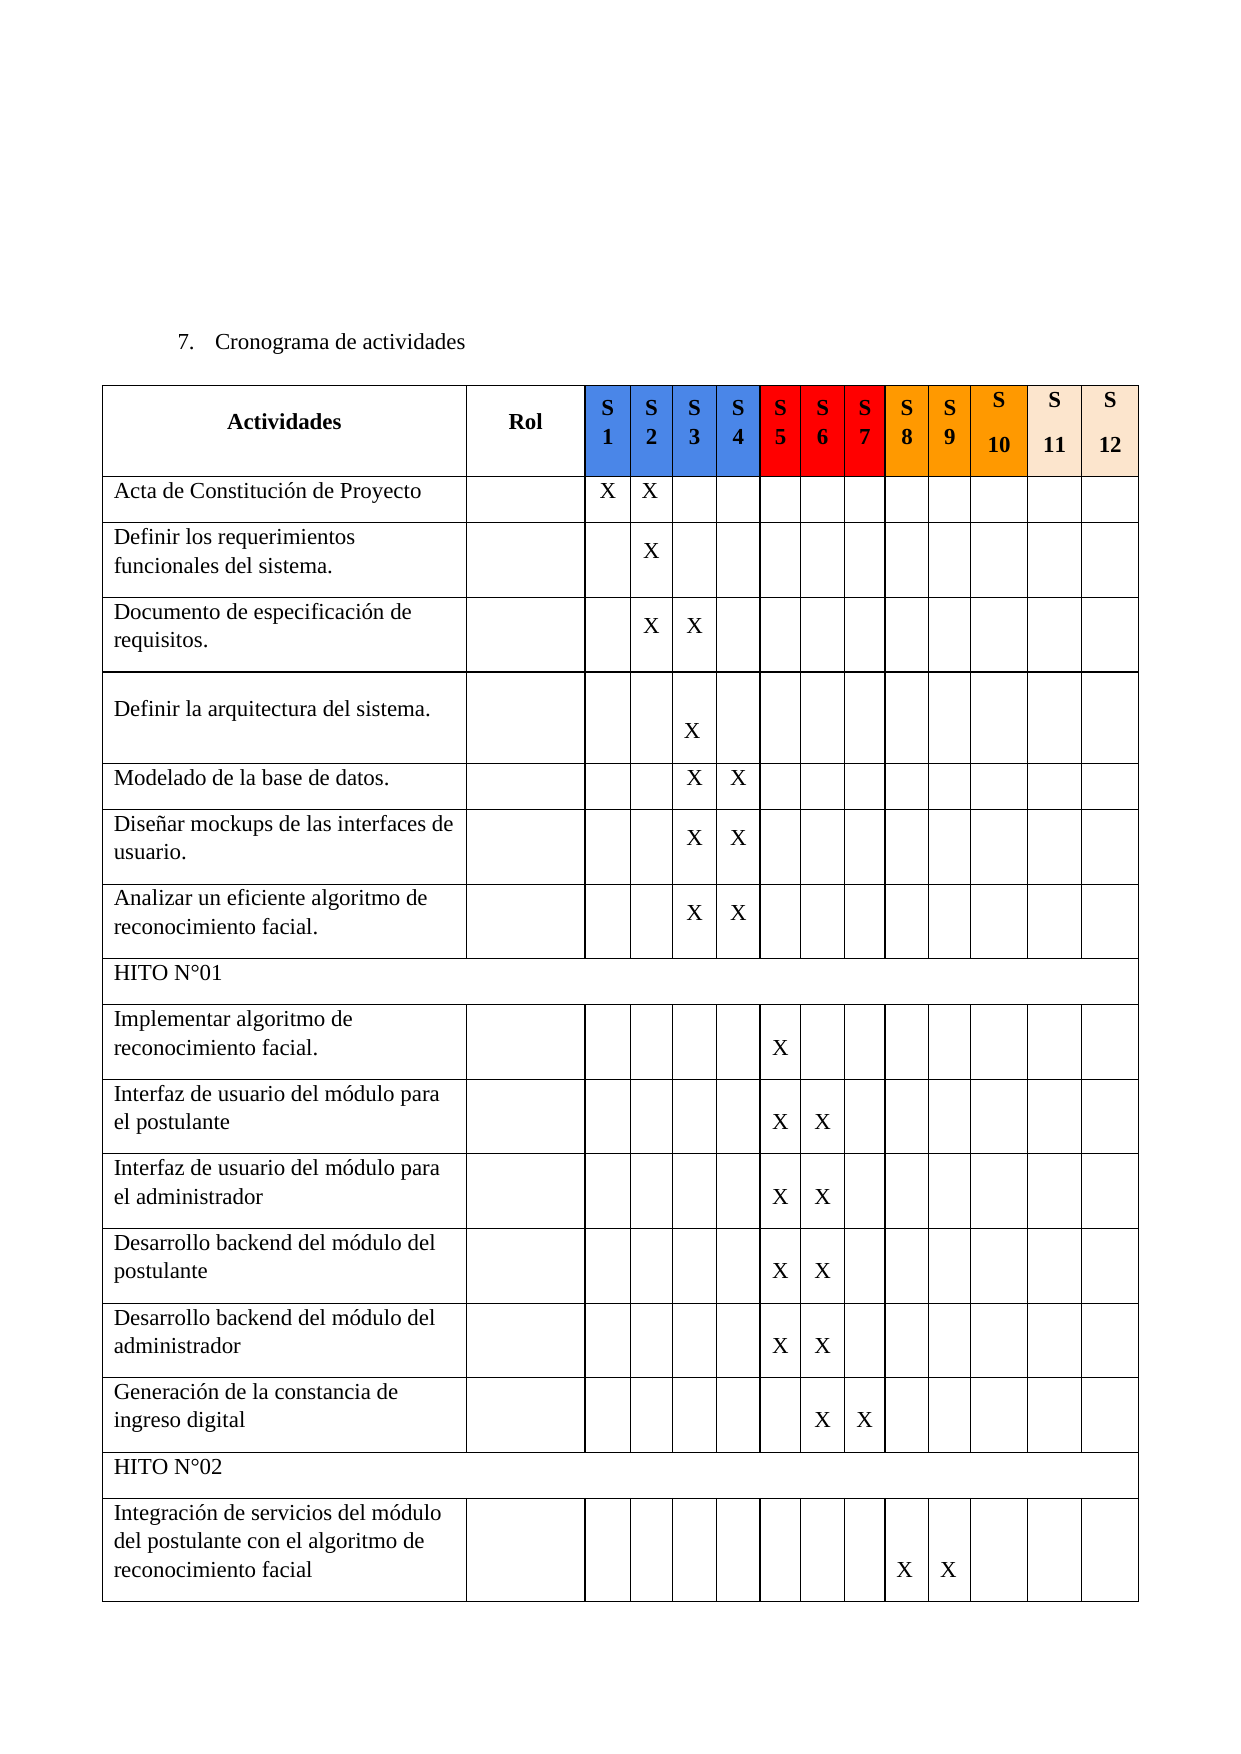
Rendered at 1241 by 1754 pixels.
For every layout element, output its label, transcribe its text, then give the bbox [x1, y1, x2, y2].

table_cell [1028, 810, 1081, 883]
table_cell [801, 764, 844, 809]
table_cell [801, 1499, 844, 1601]
table_cell [673, 1005, 716, 1079]
table_cell [801, 1005, 844, 1079]
table_cell [845, 477, 884, 522]
table_cell [886, 598, 928, 671]
table_cell [1028, 1229, 1081, 1302]
table_cell [929, 885, 970, 958]
table_header S 11 [1028, 386, 1081, 476]
table_cell [1028, 673, 1081, 763]
table_cell X [586, 477, 630, 522]
table_cell [1028, 1005, 1081, 1079]
table_cell [586, 1378, 630, 1452]
table_cell [673, 1499, 716, 1601]
table_cell Interfaz de usuario del módulo para el postulante [103, 1080, 466, 1153]
table_cell [673, 1304, 716, 1377]
table_cell [717, 1304, 759, 1377]
table_cell [801, 523, 844, 597]
table_cell [1028, 764, 1081, 809]
table_cell [929, 673, 970, 763]
table_cell [886, 477, 928, 522]
table_cell [631, 764, 672, 809]
table_cell [673, 1229, 716, 1302]
table_cell [1082, 477, 1138, 522]
table_cell [1028, 1304, 1081, 1377]
table_cell [845, 1304, 884, 1377]
table_cell Modelado de la base de datos. [103, 764, 466, 809]
table_cell [761, 598, 800, 671]
table_cell [929, 1378, 970, 1452]
table_cell [1028, 1154, 1081, 1228]
table_cell X [673, 673, 716, 763]
table_cell [586, 885, 630, 958]
table_cell [467, 1304, 584, 1377]
table_cell [673, 1080, 716, 1153]
table_cell Definir la arquitectura del sistema. [103, 673, 466, 763]
table_cell [929, 1154, 970, 1228]
table_cell [673, 523, 716, 597]
table_header S9 [929, 386, 970, 476]
table_cell [801, 477, 844, 522]
table_cell X [761, 1080, 800, 1153]
table_cell X [761, 1304, 800, 1377]
table_cell [761, 885, 800, 958]
table_cell [586, 673, 630, 763]
table_cell X [717, 810, 759, 883]
table_cell X [673, 764, 716, 809]
table_cell [886, 673, 928, 763]
table_cell [845, 1080, 884, 1153]
table_cell [845, 885, 884, 958]
table_cell [586, 598, 630, 671]
table_cell [1028, 885, 1081, 958]
table_cell X [801, 1229, 844, 1302]
table_cell [673, 1154, 716, 1228]
table_cell [586, 1304, 630, 1377]
table_cell Integración de servicios del módulo del postulante con el algoritmo de reconocimiento facial [103, 1499, 466, 1601]
table_cell [1082, 1229, 1138, 1302]
table_cell [1028, 523, 1081, 597]
table_cell [717, 523, 759, 597]
table_cell [929, 598, 970, 671]
table_cell [971, 885, 1027, 958]
table_cell [586, 1499, 630, 1601]
table_header S6 [801, 386, 844, 476]
table_cell [761, 1378, 800, 1452]
table_cell [801, 810, 844, 883]
table_cell [886, 885, 928, 958]
table_cell [929, 477, 970, 522]
table_cell [467, 523, 584, 597]
table_cell Desarrollo backend del módulo del postulante [103, 1229, 466, 1302]
table_cell [1082, 764, 1138, 809]
table_cell [586, 1080, 630, 1153]
table_cell [467, 764, 584, 809]
table_cell [886, 1005, 928, 1079]
table_cell [467, 477, 584, 522]
table_header Rol [467, 386, 584, 476]
table_cell [929, 764, 970, 809]
table_cell [631, 673, 672, 763]
table_cell X [801, 1378, 844, 1452]
table_cell [845, 598, 884, 671]
table_cell [467, 810, 584, 883]
table_cell [845, 1154, 884, 1228]
table_cell [631, 1080, 672, 1153]
table_cell [845, 810, 884, 883]
table_cell Diseñar mockups de las interfaces de usuario. [103, 810, 466, 883]
table_cell [971, 673, 1027, 763]
table_cell HITO N°01 [103, 959, 1138, 1004]
table_cell [717, 1005, 759, 1079]
table_cell [467, 1005, 584, 1079]
table_cell Acta de Constitución de Proyecto [103, 477, 466, 522]
table_cell [1028, 1499, 1081, 1601]
table_cell [845, 1499, 884, 1601]
table_cell [886, 1080, 928, 1153]
table_cell [886, 764, 928, 809]
table_header S7 [845, 386, 884, 476]
table_cell [971, 1080, 1027, 1153]
table_cell [971, 477, 1027, 522]
table_cell Implementar algoritmo de reconocimiento facial. [103, 1005, 466, 1079]
table_cell [673, 1378, 716, 1452]
table_cell [1082, 1154, 1138, 1228]
table_cell [467, 1499, 584, 1601]
table_cell [845, 1229, 884, 1302]
table_cell [886, 810, 928, 883]
table_header S2 [631, 386, 672, 476]
table_cell [971, 1499, 1027, 1601]
table_cell [845, 523, 884, 597]
table_cell [761, 673, 800, 763]
table_cell [801, 598, 844, 671]
table_cell [717, 477, 759, 522]
table_cell [586, 523, 630, 597]
table_cell [717, 673, 759, 763]
table_cell [631, 1499, 672, 1601]
table_cell [717, 1499, 759, 1601]
table_cell [467, 885, 584, 958]
table_cell [971, 764, 1027, 809]
table_cell [631, 1378, 672, 1452]
table_cell [845, 673, 884, 763]
table_cell X [761, 1154, 800, 1228]
table_cell [467, 1378, 584, 1452]
table_cell Definir los requerimientos funcionales del sistema. [103, 523, 466, 597]
table_cell [801, 885, 844, 958]
table_cell [971, 1229, 1027, 1302]
table_cell Desarrollo backend del módulo del administrador [103, 1304, 466, 1377]
table_cell X [929, 1499, 970, 1601]
table_cell [971, 810, 1027, 883]
table_cell X [761, 1005, 800, 1079]
table_cell [929, 1229, 970, 1302]
table_cell [586, 810, 630, 883]
table_cell [631, 1304, 672, 1377]
table_cell [717, 1080, 759, 1153]
table_cell X [673, 810, 716, 883]
table_cell [631, 1005, 672, 1079]
table_cell [761, 477, 800, 522]
table_cell HITO N°02 [103, 1453, 1138, 1498]
table_cell [801, 673, 844, 763]
table_cell X [801, 1154, 844, 1228]
table_cell [886, 523, 928, 597]
table_cell X [761, 1229, 800, 1302]
table_cell [467, 1229, 584, 1302]
table_header S 12 [1082, 386, 1138, 476]
table_cell [467, 598, 584, 671]
table_cell [717, 1378, 759, 1452]
table_cell [886, 1229, 928, 1302]
table_cell [717, 598, 759, 671]
table_cell [631, 885, 672, 958]
table_cell [1028, 477, 1081, 522]
table_cell Generación de la constancia de ingreso digital [103, 1378, 466, 1452]
table_cell [971, 523, 1027, 597]
table_cell [761, 1499, 800, 1601]
table_cell [929, 1005, 970, 1079]
table_header S3 [673, 386, 716, 476]
table_cell [929, 810, 970, 883]
table_cell [1028, 598, 1081, 671]
table_cell [1082, 1304, 1138, 1377]
table_cell X [673, 885, 716, 958]
table_cell [1082, 523, 1138, 597]
table_cell Interfaz de usuario del módulo para el administrador [103, 1154, 466, 1228]
table_header S4 [717, 386, 759, 476]
table_header S 10 [971, 386, 1027, 476]
table_cell [586, 1229, 630, 1302]
table_cell [631, 1154, 672, 1228]
table_cell [586, 1154, 630, 1228]
table_cell Documento de especificación de requisitos. [103, 598, 466, 671]
table_cell [586, 764, 630, 809]
table_cell [1082, 1005, 1138, 1079]
table_cell X [631, 523, 672, 597]
table_cell [971, 598, 1027, 671]
table_cell [1082, 885, 1138, 958]
table_cell [1082, 598, 1138, 671]
table_cell X [717, 885, 759, 958]
table_header Actividades [103, 386, 466, 476]
table_cell [761, 810, 800, 883]
table_cell [1082, 1378, 1138, 1452]
table_cell X [886, 1499, 928, 1601]
table_cell [971, 1378, 1027, 1452]
list Cronograma de actividades [177, 328, 1063, 354]
table_cell X [845, 1378, 884, 1452]
table_cell X [801, 1080, 844, 1153]
table_header S8 [886, 386, 928, 476]
table_cell [761, 523, 800, 597]
table_cell [929, 523, 970, 597]
table_cell [886, 1378, 928, 1452]
table_cell [971, 1005, 1027, 1079]
table_cell [1082, 1499, 1138, 1601]
table_cell [717, 1154, 759, 1228]
table_cell X [631, 598, 672, 671]
table_cell [929, 1080, 970, 1153]
table_cell [1082, 810, 1138, 883]
table_cell [761, 764, 800, 809]
table_cell X [673, 598, 716, 671]
table_cell [631, 1229, 672, 1302]
table_cell [467, 1080, 584, 1153]
table_cell Analizar un eficiente algoritmo de reconocimiento facial. [103, 885, 466, 958]
table_cell [1082, 1080, 1138, 1153]
table_cell [929, 1304, 970, 1377]
table_cell [845, 764, 884, 809]
table_cell [717, 1229, 759, 1302]
table_cell [886, 1304, 928, 1377]
table_cell [586, 1005, 630, 1079]
table_cell [971, 1154, 1027, 1228]
table_cell X [631, 477, 672, 522]
table_cell [1028, 1080, 1081, 1153]
table_cell [845, 1005, 884, 1079]
table_cell [467, 673, 584, 763]
table_cell [673, 477, 716, 522]
table_cell [971, 1304, 1027, 1377]
table_cell [467, 1154, 584, 1228]
table_cell [1028, 1378, 1081, 1452]
table_cell X [801, 1304, 844, 1377]
table_header S1 [586, 386, 630, 476]
table_cell [886, 1154, 928, 1228]
table_cell [631, 810, 672, 883]
table_cell [1082, 673, 1138, 763]
table_header S5 [761, 386, 800, 476]
table_cell X [717, 764, 759, 809]
